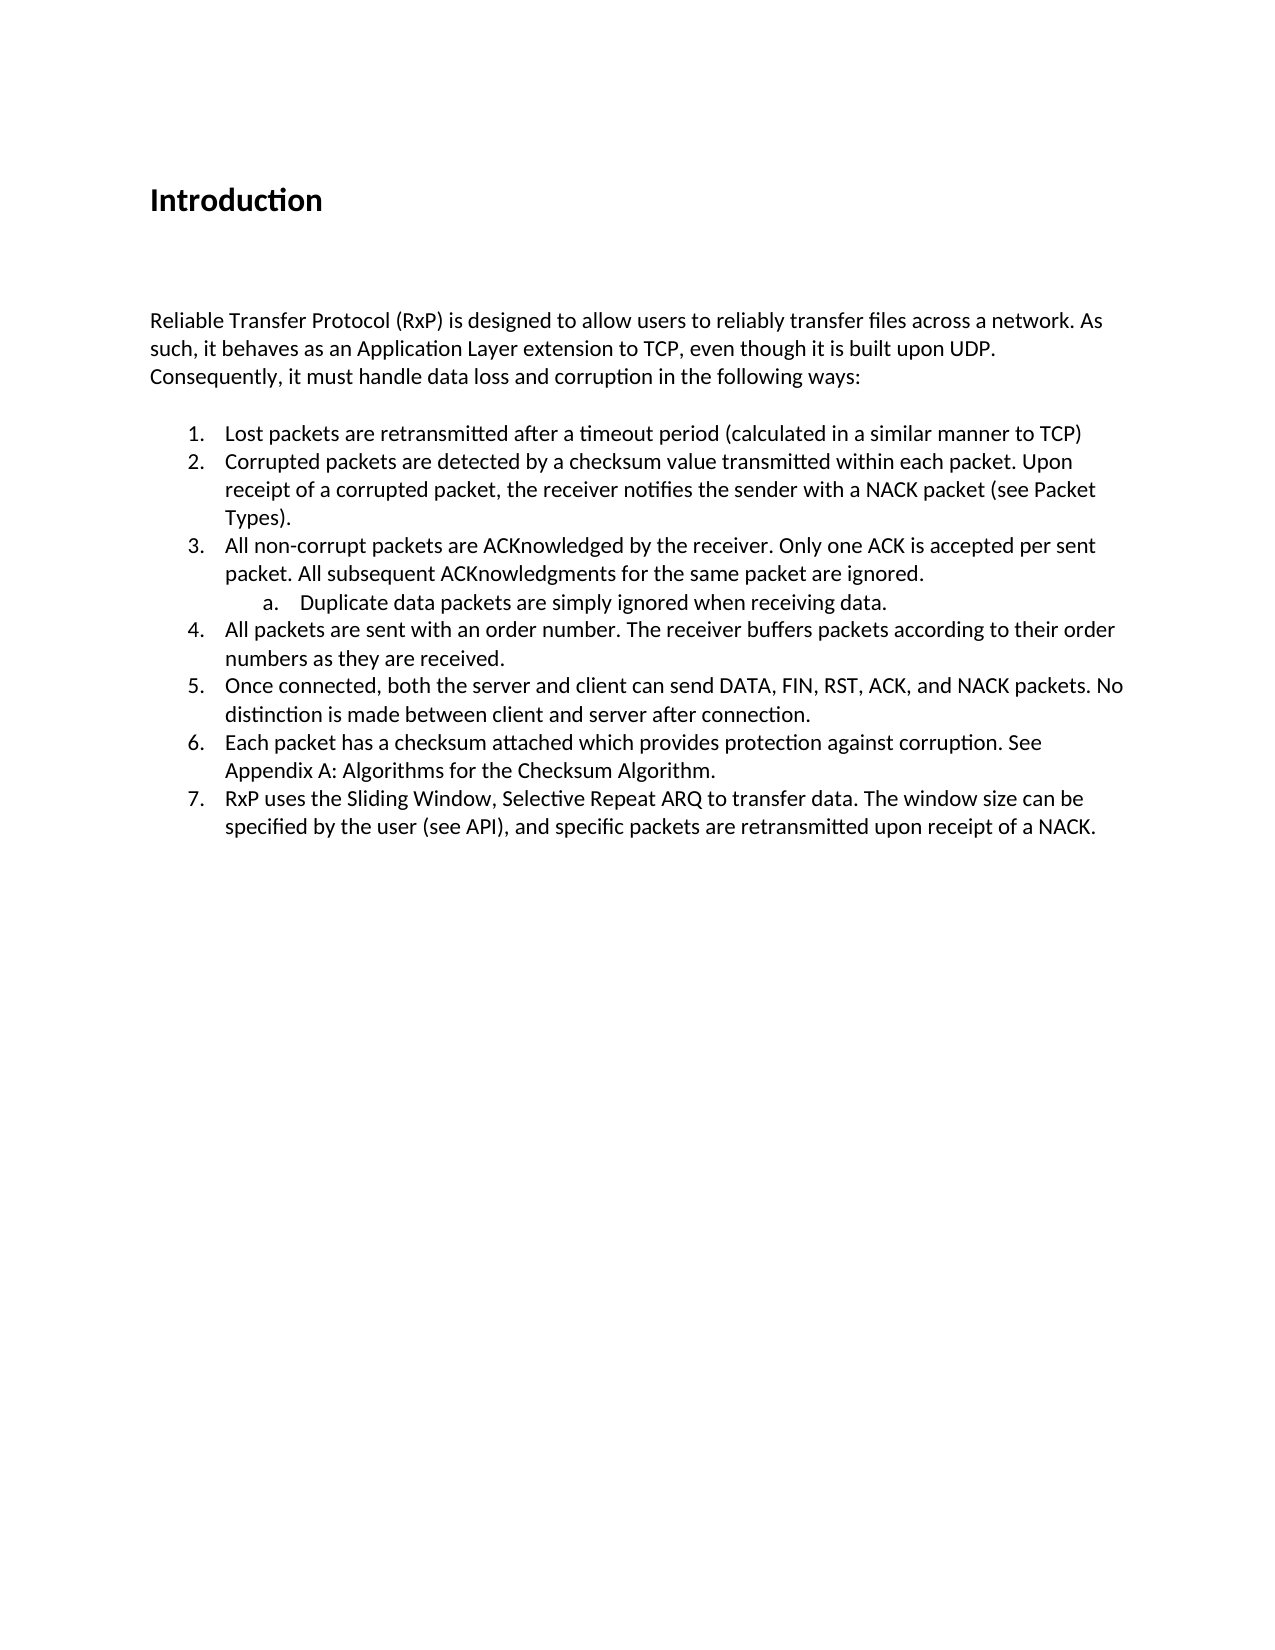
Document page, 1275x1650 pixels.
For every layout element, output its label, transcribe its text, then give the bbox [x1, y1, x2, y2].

list RxP uses the Sliding Window, Selective Repeat ARQ to transfer data. The window size can be specified by the user (see API), and specific packets are retransmitted upon receipt of a NACK. [187, 784, 1125, 840]
list Each packet has a checksum attached which provides protection against corruption. See Appendix A: Algorithms for the Checksum Algorithm. [187, 728, 1125, 784]
text Reliable Transfer Protocol (RxP) is designed to allow users to reliably transfer files across a network. As such, it behaves as an Application Layer extension to TCP, even though it is built upon UDP. Consequently, it must handle data loss and corruption in the following ways: [150, 306, 1125, 390]
text Introduction [150, 179, 1125, 220]
list All packets are sent with an order number. The receiver buffers packets according to their order numbers as they are received. [187, 616, 1125, 672]
list Corrupted packets are detected by a checksum value transmitted within each packet. Upon receipt of a corrupted packet, the receiver notifies the sender with a NACK packet (see Packet Types). [187, 447, 1125, 532]
list Lost packets are retransmitted after a timeout period (calculated in a similar manner to TCP) [187, 419, 1125, 447]
list Duplicate data packets are simply ignored when receiving data. [262, 588, 1125, 616]
list Once connected, both the server and client can send DATA, FIN, RST, ACK, and NACK packets. No distinction is made between client and server after connection. [187, 672, 1125, 728]
list All non-corrupt packets are ACKnowledged by the receiver. Only one ACK is accepted per sent packet. All subsequent ACKnowledgments for the same packet are ignored. [187, 532, 1125, 588]
